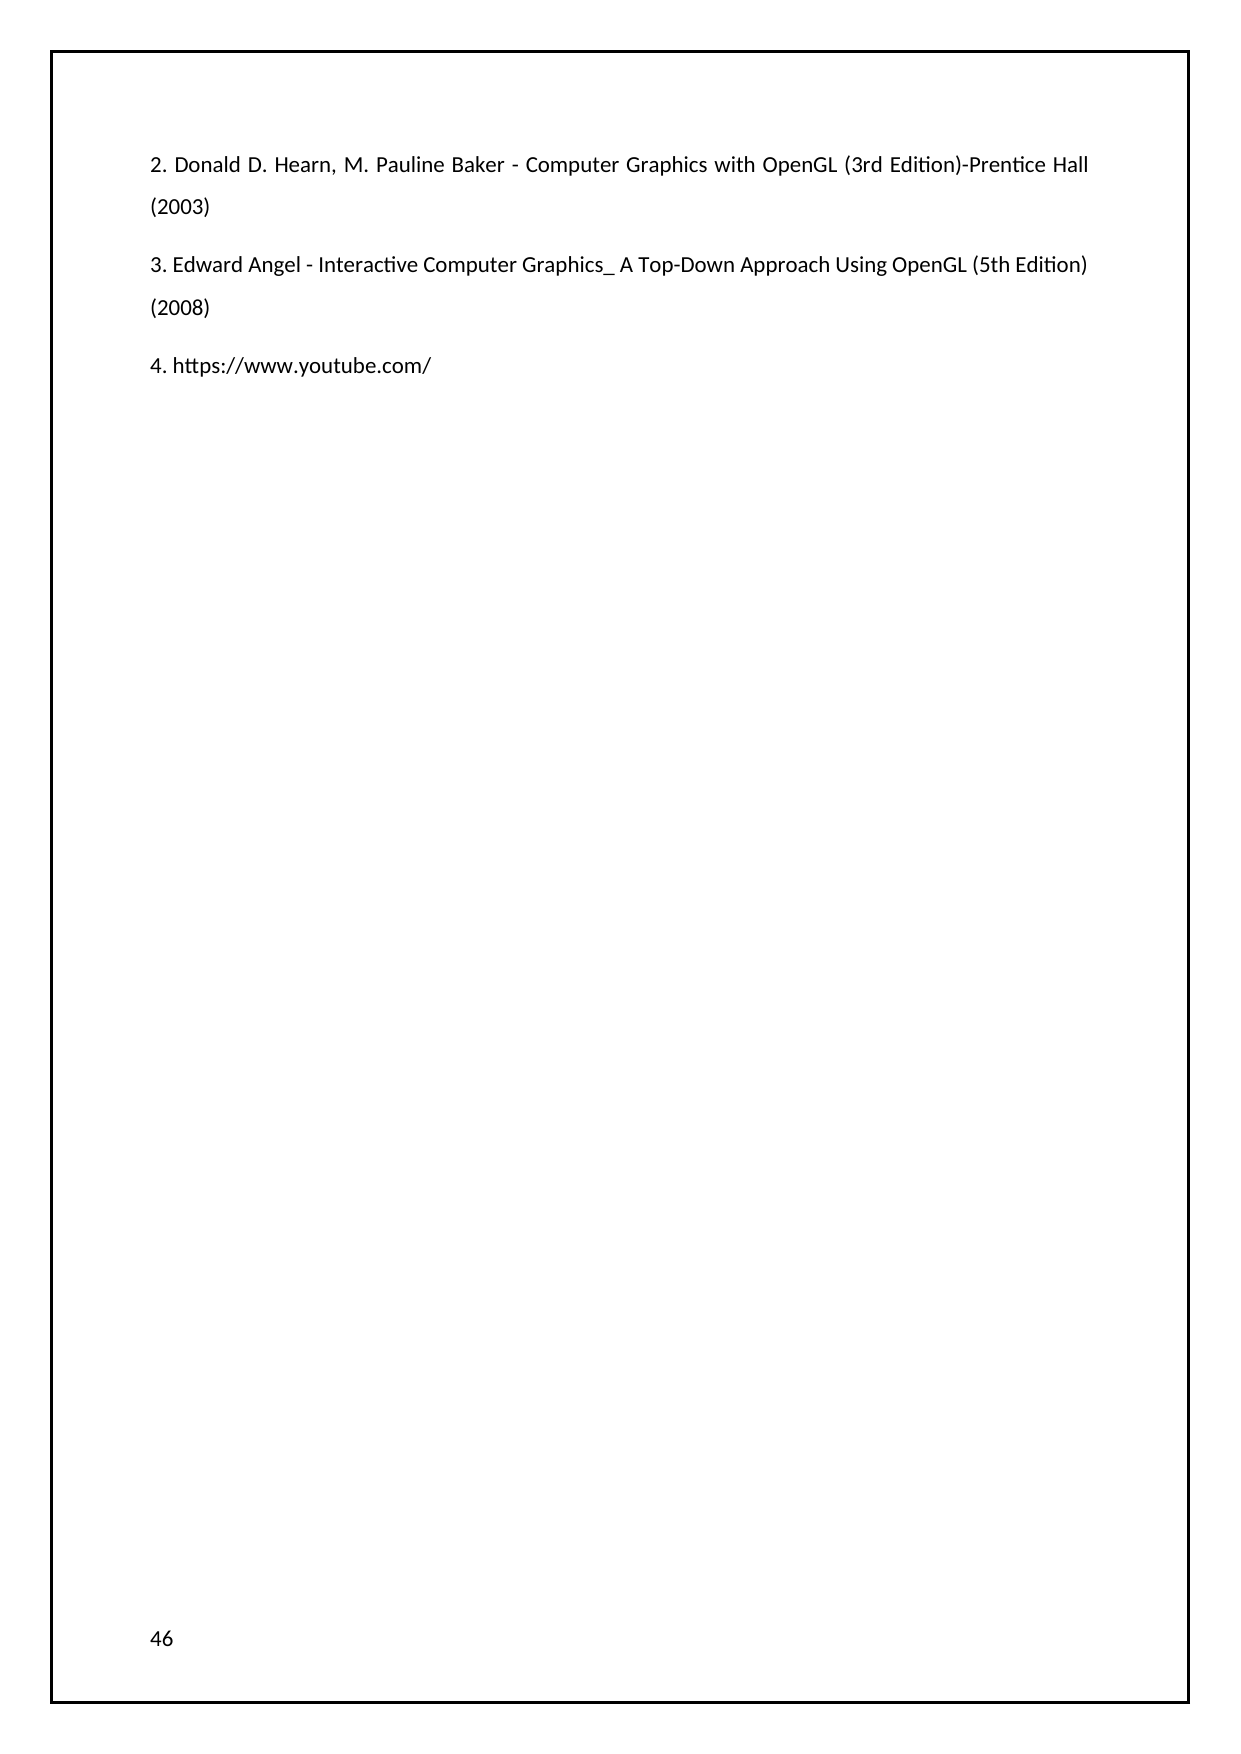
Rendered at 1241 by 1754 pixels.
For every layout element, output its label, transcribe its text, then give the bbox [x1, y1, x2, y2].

text 3. Edward Angel - Interactive Computer Graphics_ A Top-Down Approach Using OpenGL (5th Edition) (2008) [150, 251, 1090, 321]
text 2. Donald D. Hearn, M. Pauline Baker - Computer Graphics with OpenGL (3rd Edition)-Prentice Hall (2003) [150, 150, 1090, 220]
text 4. https://www.youtube.com/ [150, 351, 1090, 379]
